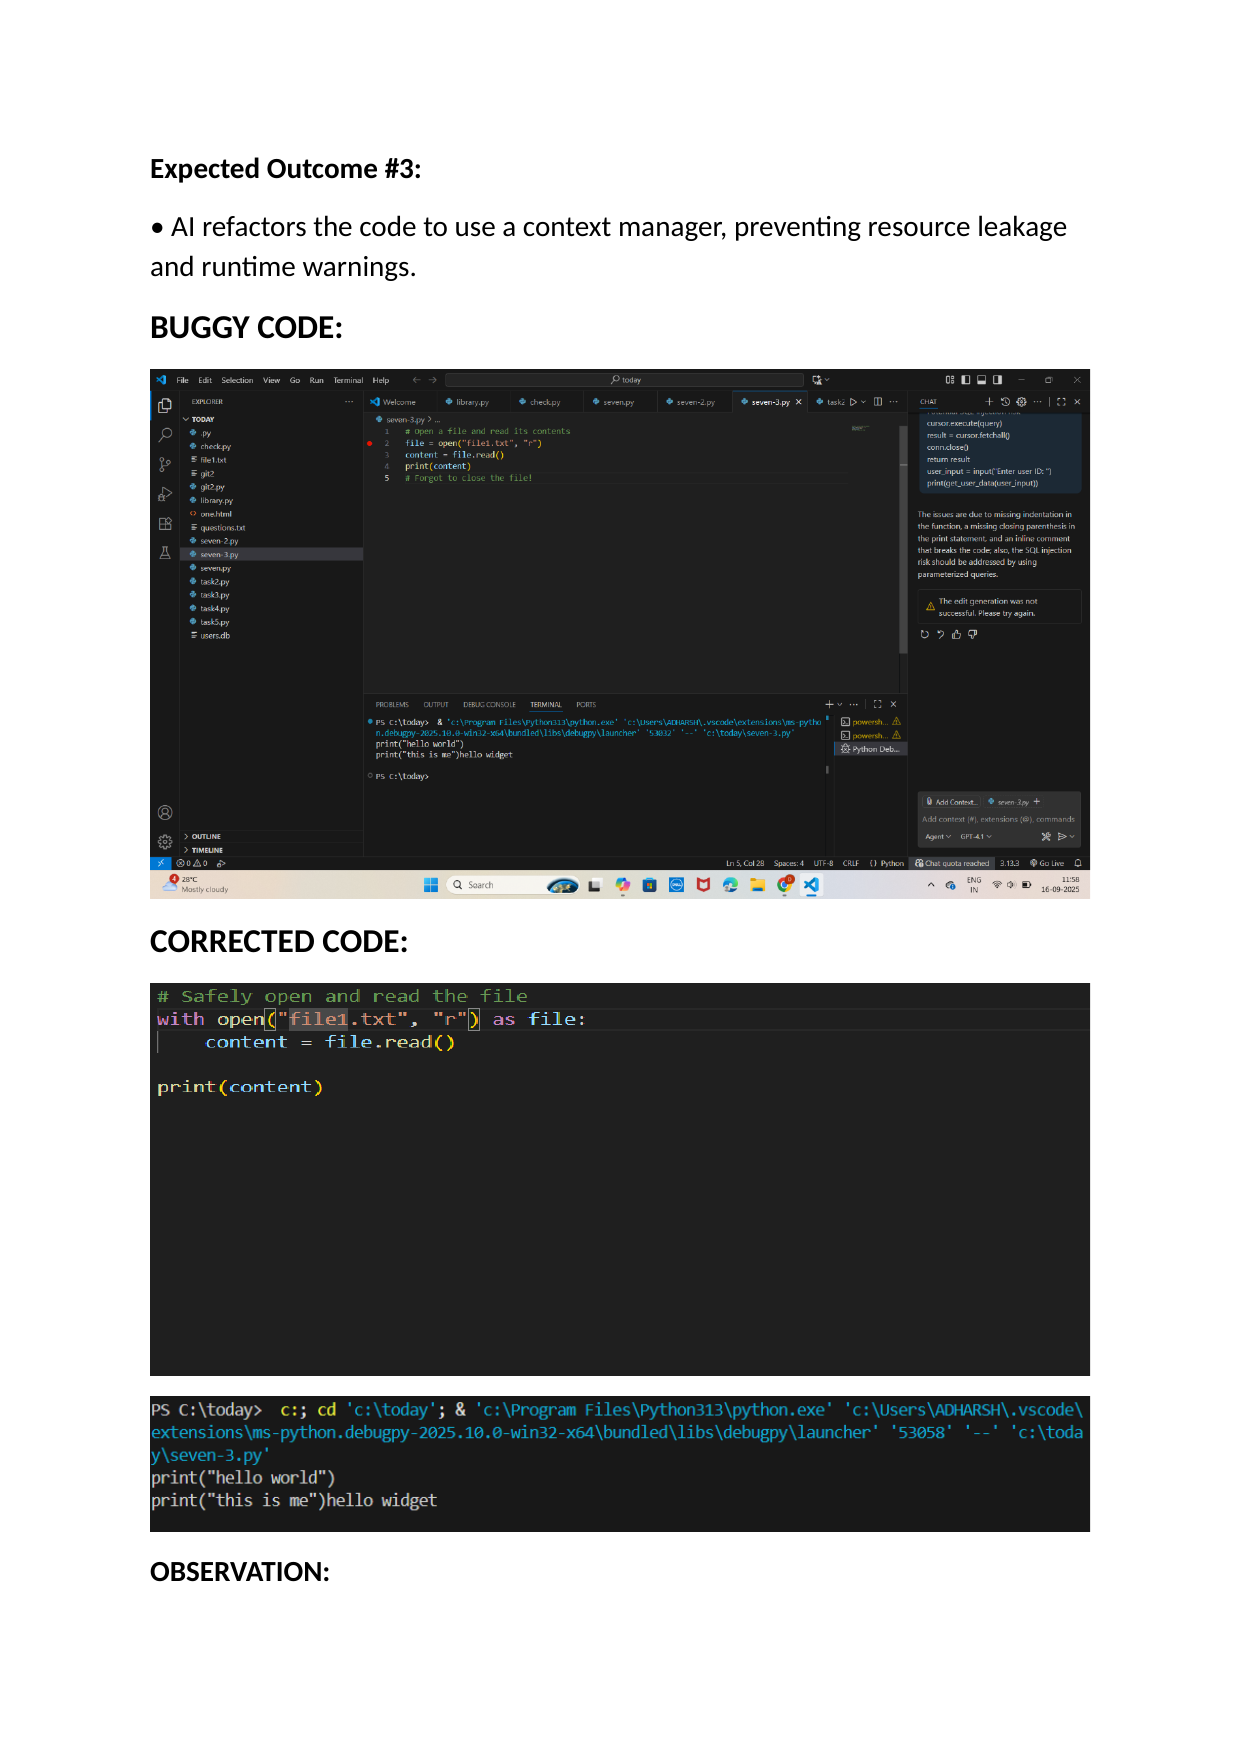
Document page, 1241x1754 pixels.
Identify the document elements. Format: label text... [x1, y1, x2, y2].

text Expected Outcome #3: [150, 150, 1090, 186]
text • AI refactors the code to use a context manager, preventing resource leakage and runtime warnings. [150, 208, 1090, 284]
picture [150, 1396, 1091, 1532]
picture [150, 369, 1091, 899]
text CORRECTED CODE: [150, 919, 1090, 960]
picture [150, 983, 1091, 1376]
text BUGGY CODE: [150, 306, 1090, 347]
text OBSERVATION: [150, 1553, 1090, 1589]
